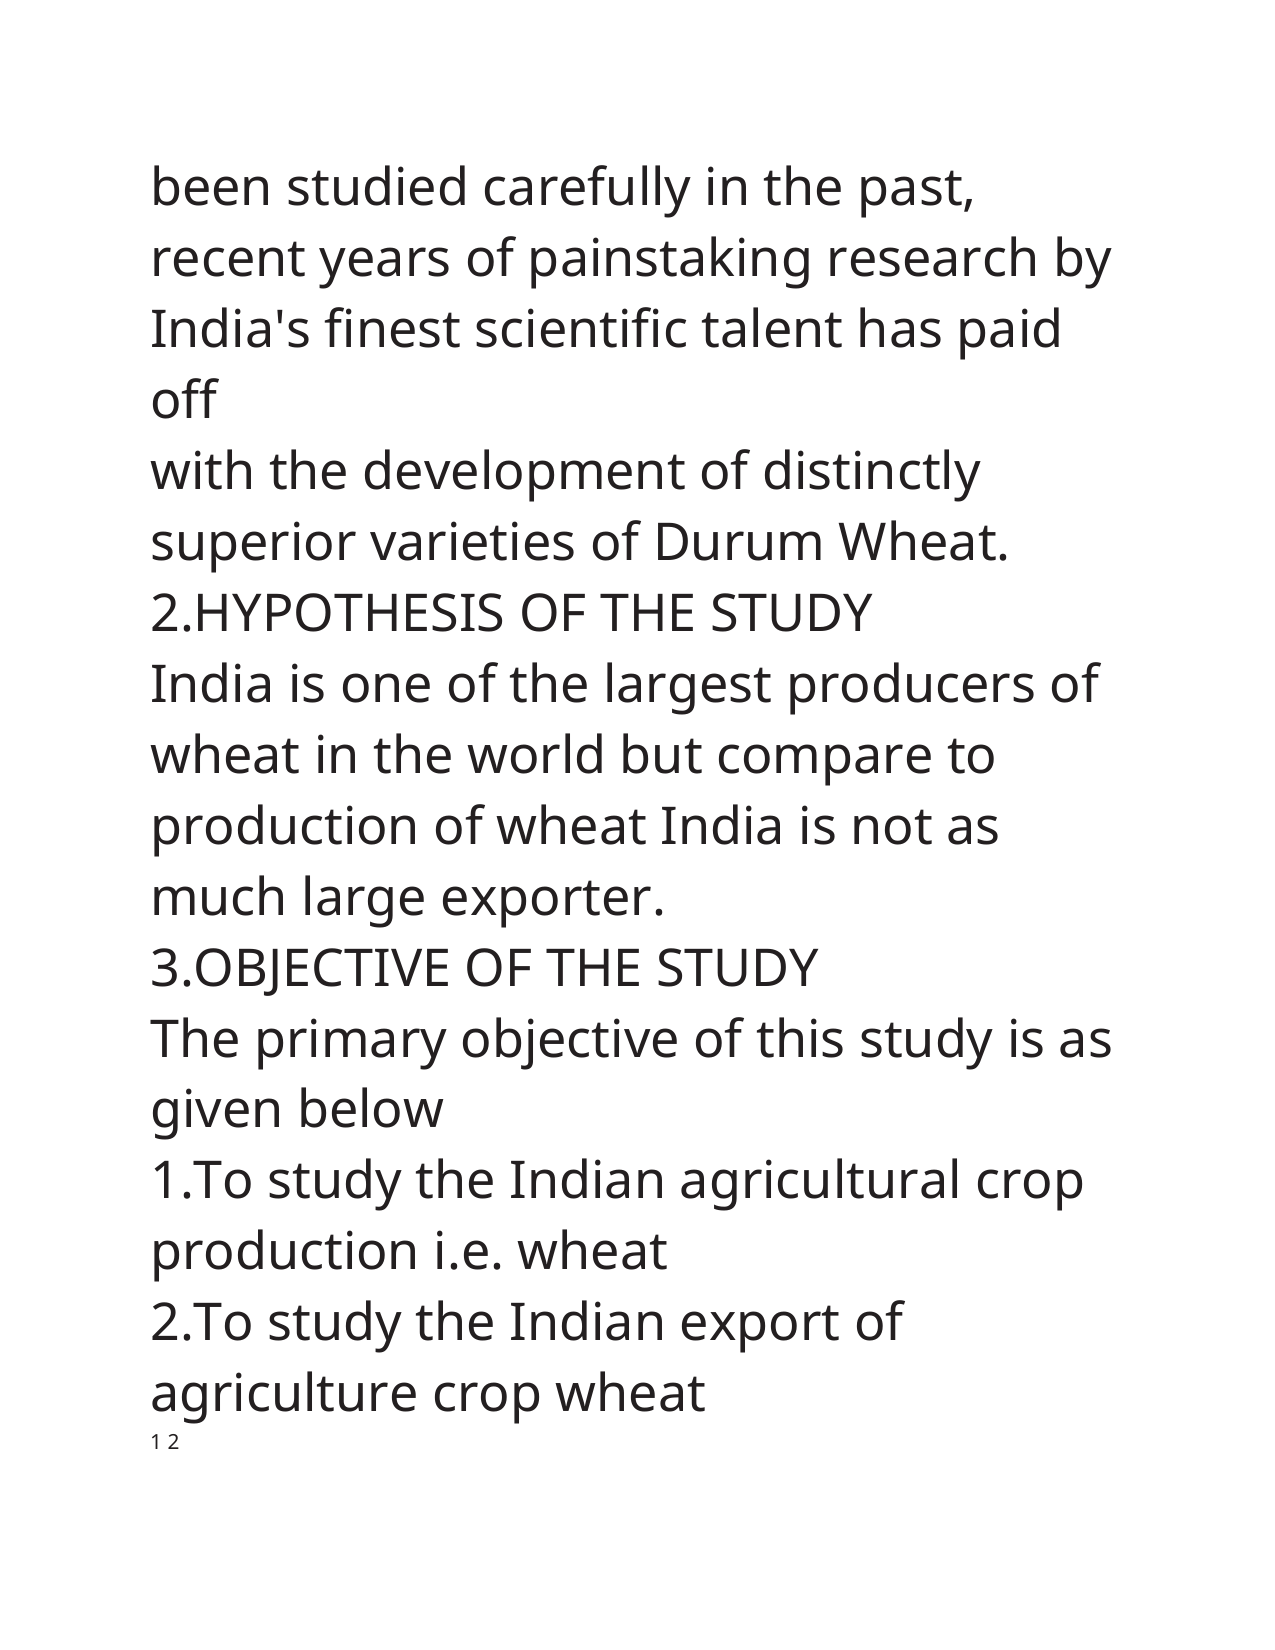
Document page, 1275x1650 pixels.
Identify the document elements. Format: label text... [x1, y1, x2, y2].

text been studied carefully in the past, recent years of painstaking research by India's finest scientific talent has paid off [150, 150, 1125, 434]
text 2.To study the Indian export of agriculture crop wheat [150, 1285, 1125, 1427]
text 2.HYPOTHESIS OF THE STUDY [150, 576, 1125, 647]
text much large exporter. [150, 859, 1125, 930]
text 3.OBJECTIVE OF THE STUDY [150, 930, 1125, 1001]
text India is one of the largest producers of wheat in the world but compare to production of wheat India is not as [150, 647, 1125, 859]
text 1.To study the Indian agricultural crop production i.e. wheat [150, 1143, 1125, 1285]
text with the development of distinctly superior varieties of Durum Wheat. [150, 434, 1125, 576]
text 1 2 [150, 1427, 1125, 1455]
text The primary objective of this study is as given below [150, 1001, 1125, 1143]
